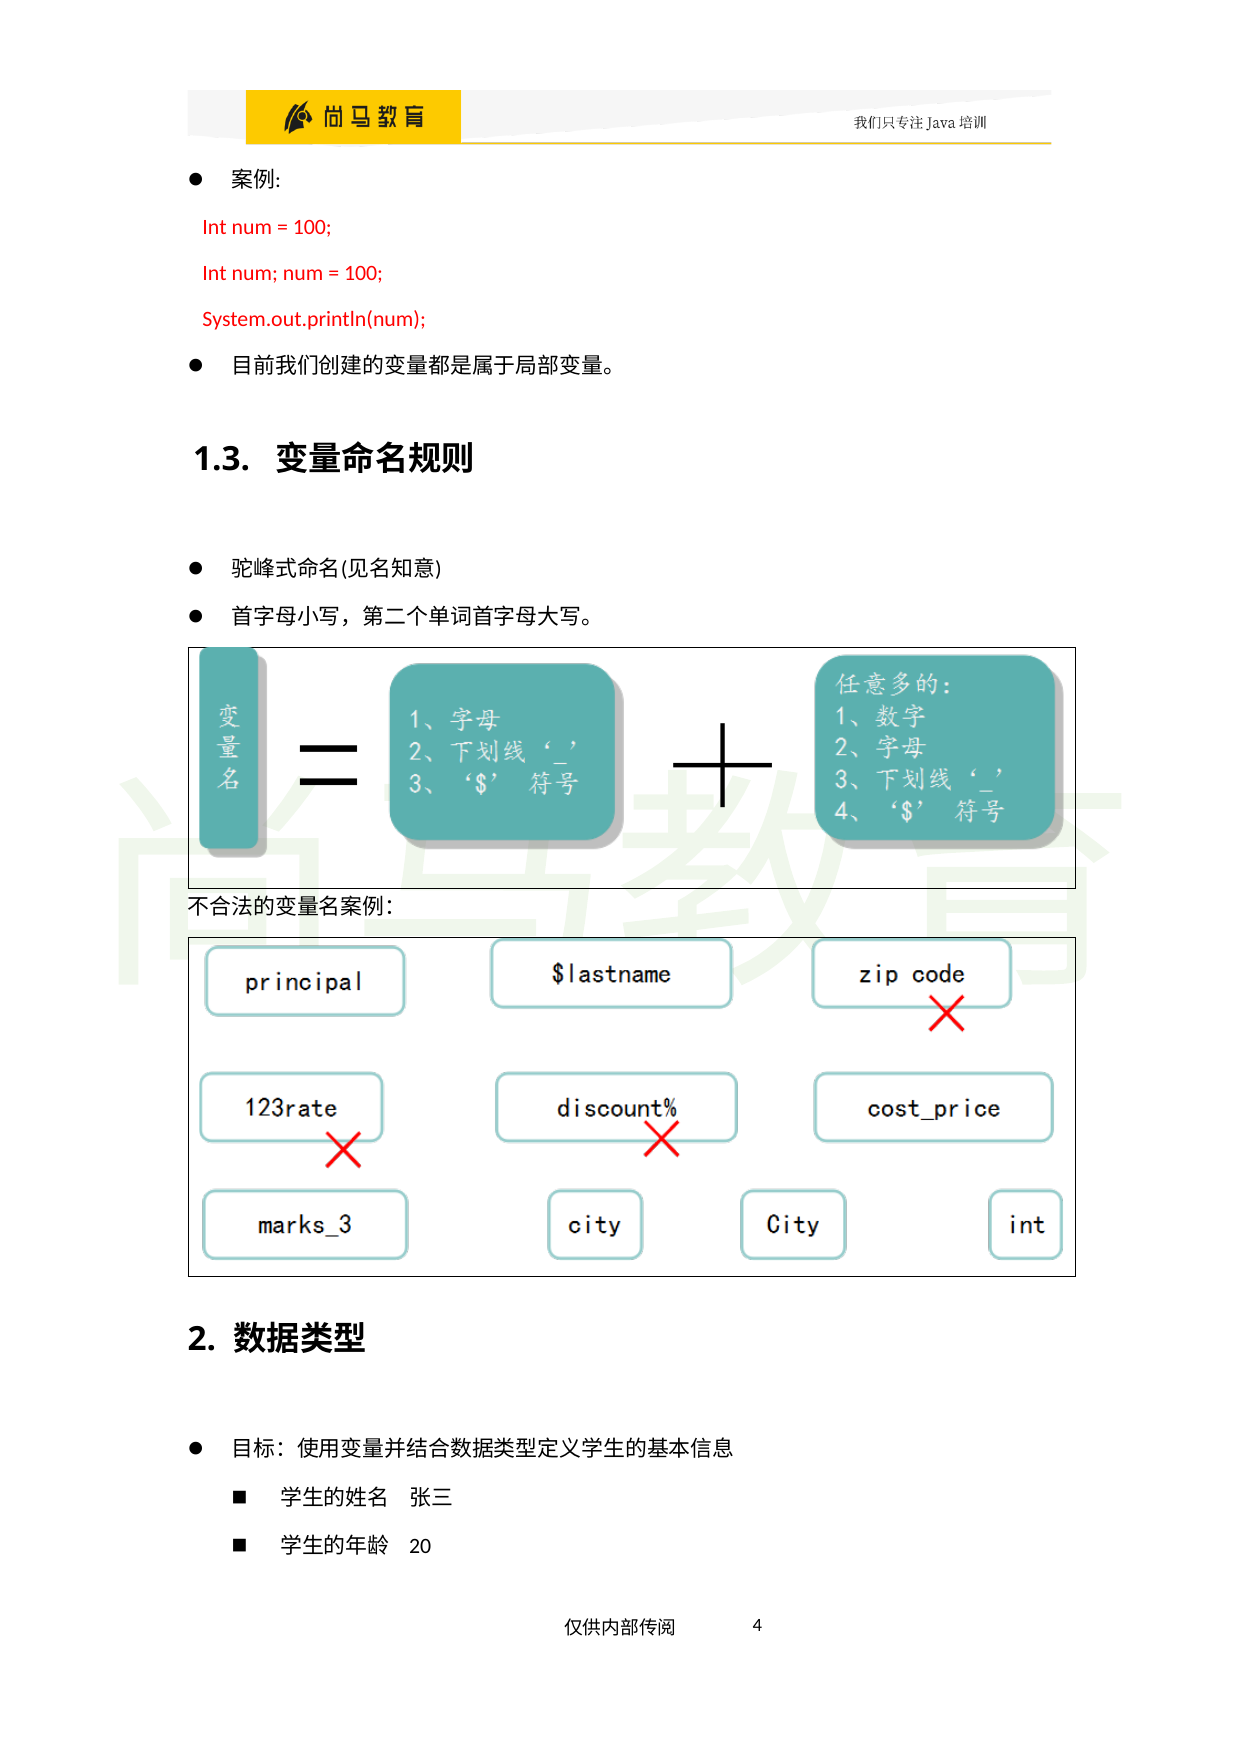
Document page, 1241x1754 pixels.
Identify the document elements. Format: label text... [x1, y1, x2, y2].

list Int num; num = 100; [187, 256, 1053, 289]
list 首字母小写，第二个单词首字母大写。 [187, 598, 1053, 631]
list 驼峰式命名(见名知意) [187, 550, 1053, 583]
list 目标：使用变量并结合数据类型定义学生的基本信息 [187, 1431, 1053, 1463]
picture [187, 90, 1052, 147]
list 学生的年龄 20 [231, 1527, 1053, 1560]
list System.out.println(num); [187, 302, 1053, 334]
list 目前我们创建的变量都是属于局部变量。 [187, 348, 1053, 380]
list Int num = 100; [187, 210, 1053, 243]
picture [199, 647, 1064, 858]
table_header [189, 648, 1075, 888]
subtitle 变量命名规则 [193, 423, 1053, 488]
list 不合法的变量名案例： [187, 889, 1053, 921]
list 学生的姓名 张三 [231, 1479, 1053, 1512]
subtitle 数据类型 [187, 1304, 1053, 1369]
picture [199, 938, 1064, 1261]
list 案例: [187, 162, 1053, 194]
table_header [189, 938, 1075, 1276]
